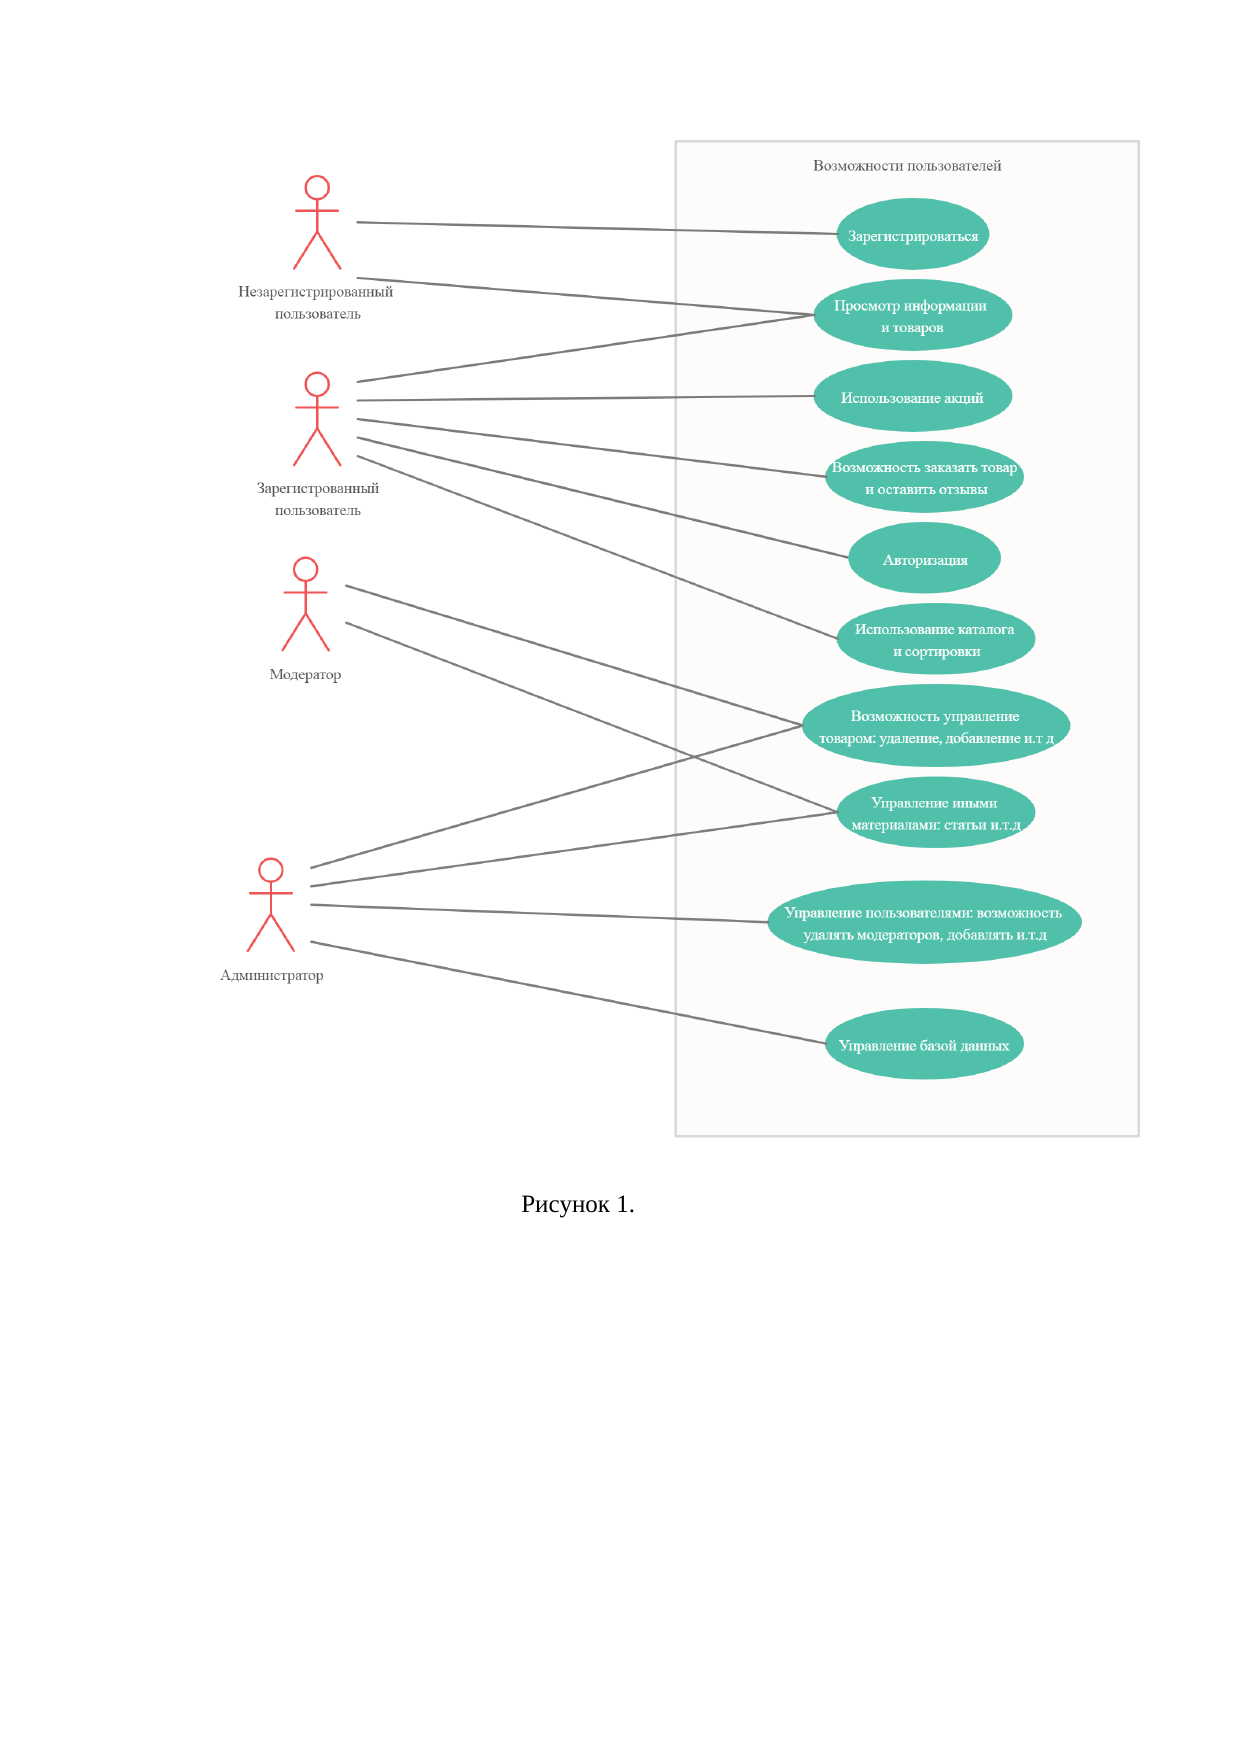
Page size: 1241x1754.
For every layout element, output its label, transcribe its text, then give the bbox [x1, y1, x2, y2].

text Рисунок 1. [177, 1189, 1152, 1218]
